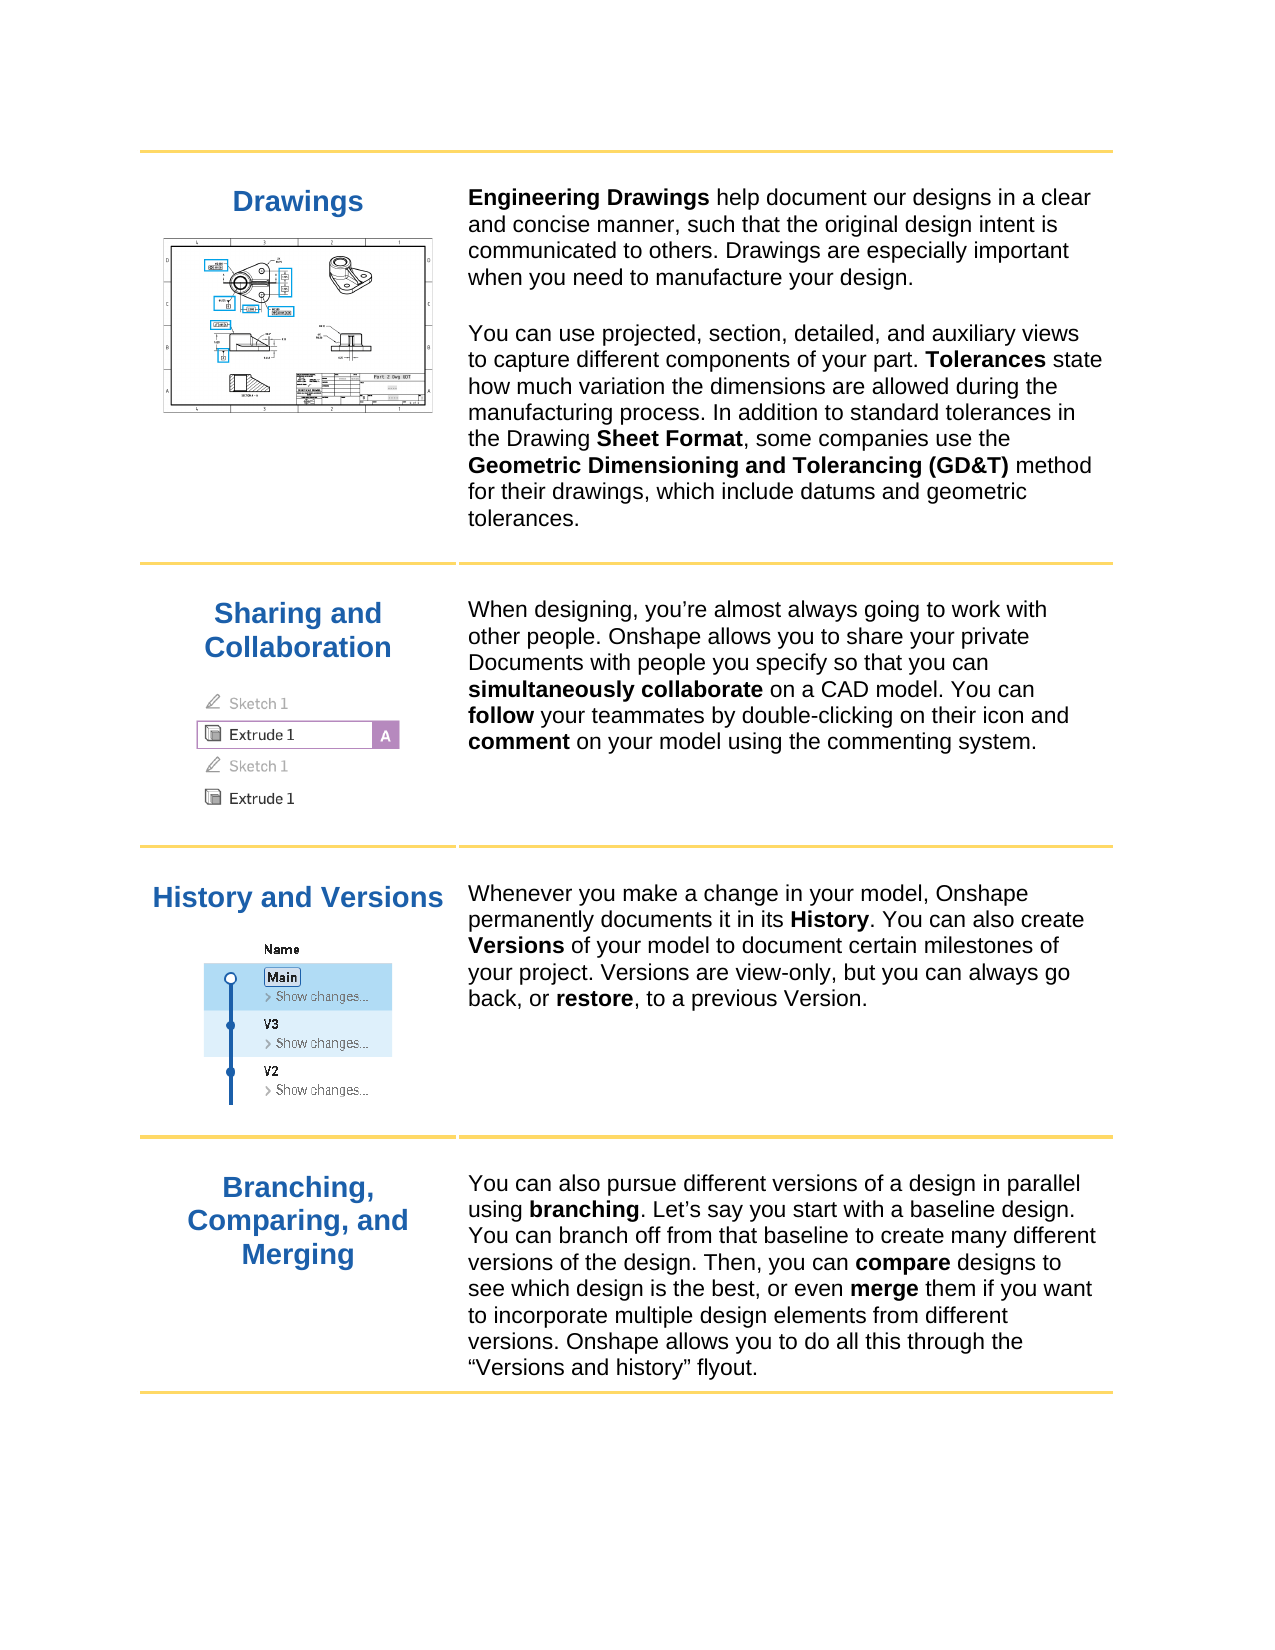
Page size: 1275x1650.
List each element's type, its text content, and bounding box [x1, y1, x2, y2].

picture [203, 933, 393, 1105]
table_cell Whenever you make a change in your model, Onshape permanently documents it in its History. You can also create Versions of your model to document certain milestones of your project. Versions are view-only, but you can always go back, or restore, to a previous Version. [459, 848, 1113, 1135]
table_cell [459, 1139, 1113, 1391]
table_cell When designing, you’re almost always going to work with other people. Onshape allows you to share your private Documents with people you specify so that you can simultaneously collaborate on a CAD model. You can follow your teammates by double-clicking on their icon and comment on your model using the commenting system. [459, 565, 1113, 845]
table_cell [140, 1139, 456, 1391]
table_cell Engineering Drawings help document our designs in a clear and concise manner, such that the original design intent is communicated to others. Drawings are especially important when you need to manufacture your design. You can use projected, section, detailed, and auxiliary views to capture different components of your part. Tolerances state how much variation the dimensions are allowed during the manufacturing process. In addition to standard tolerances in the Drawing Sheet Format, some companies use the Geometric Dimensioning and Tolerancing (GD&T) method for their drawings, which include datums and geometric tolerances. [459, 153, 1113, 562]
picture [163, 238, 433, 413]
table_cell Sharing and Collaboration [140, 565, 456, 845]
picture [195, 684, 402, 814]
table_cell Drawings [140, 153, 456, 562]
table_cell History and Versions [140, 848, 456, 1135]
